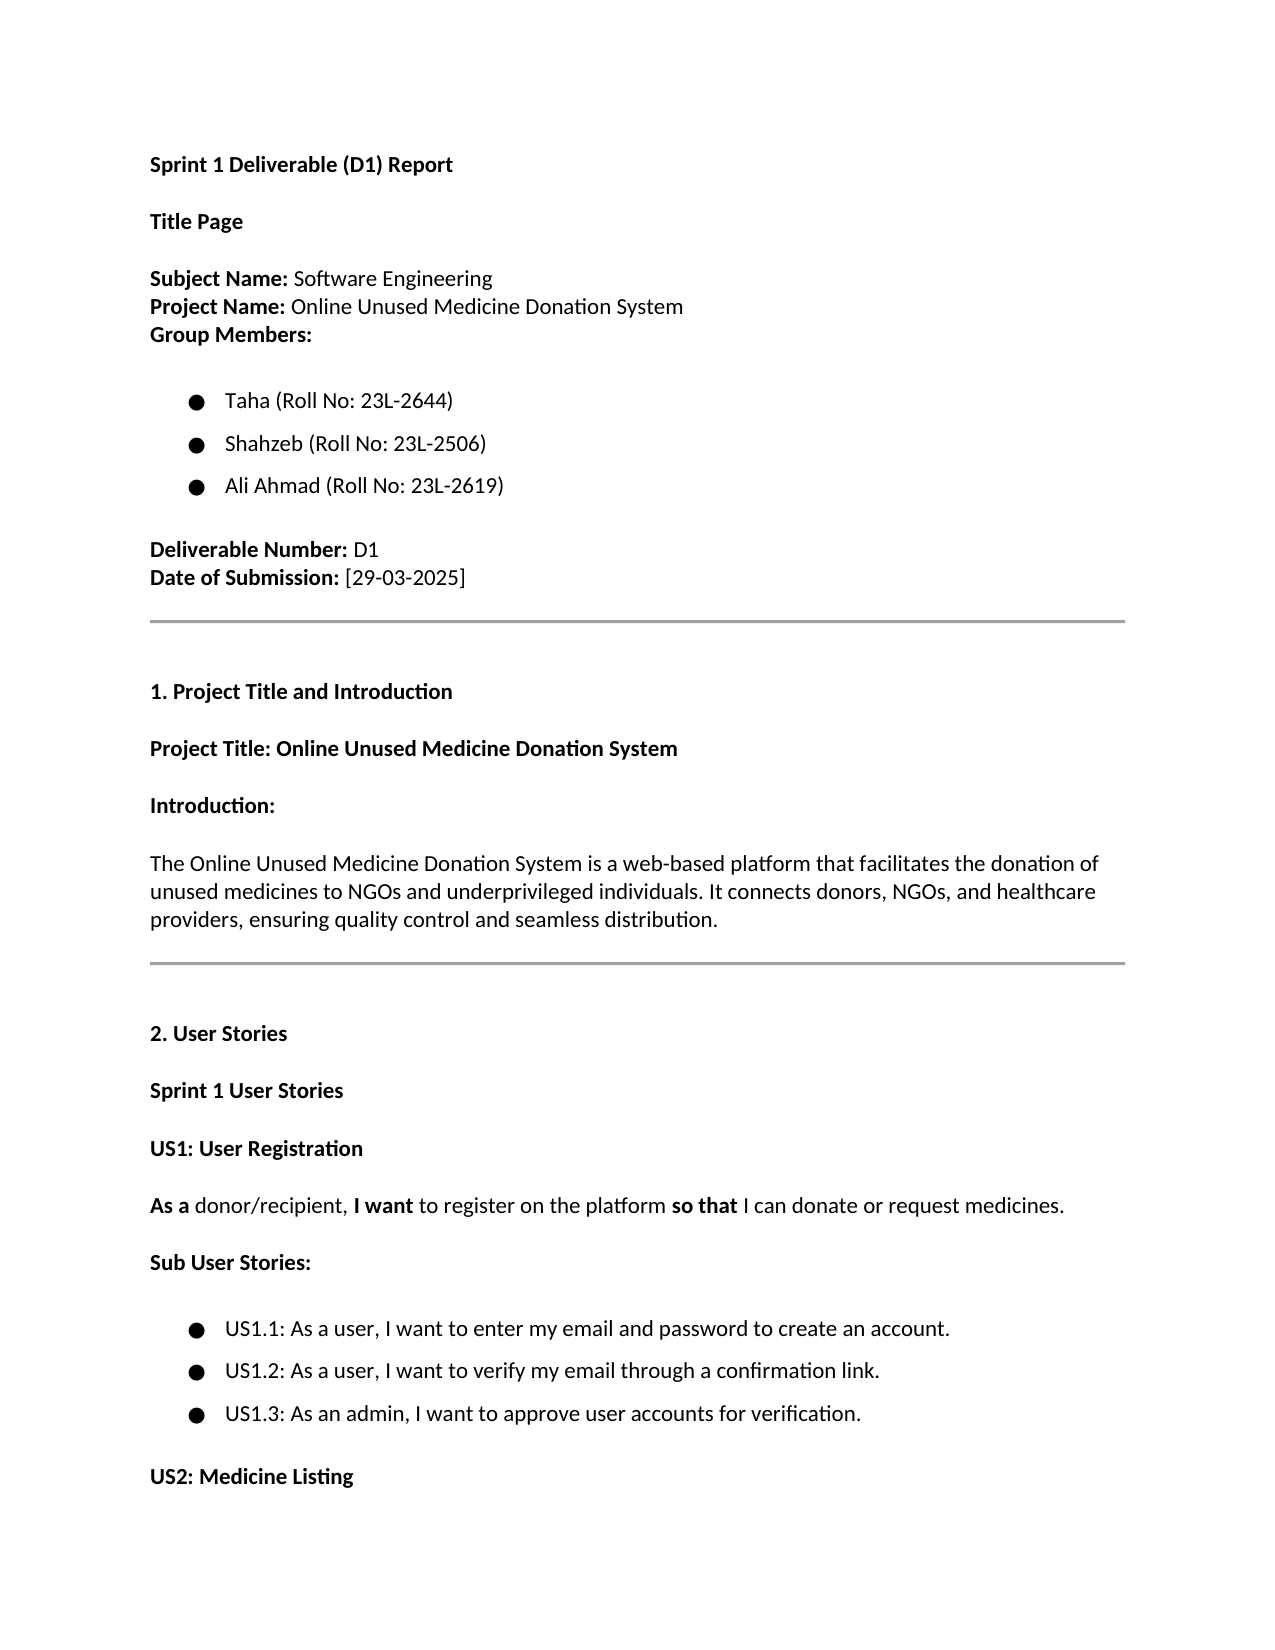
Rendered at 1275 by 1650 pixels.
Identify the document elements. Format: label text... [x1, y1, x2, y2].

list Taha (Roll No: 23L-2644) [187, 378, 1125, 420]
text Introduction: [150, 792, 1125, 820]
text Sub User Stories: [150, 1248, 1125, 1276]
text US2: Medicine Listing [150, 1462, 1125, 1491]
text Project Title: Online Unused Medicine Donation System [150, 734, 1125, 762]
text Subject Name: Software Engineering Project Name: Online Unused Medicine Donation System Group Members: [150, 264, 1125, 348]
text The Online Unused Medicine Donation System is a web-based platform that facilitates the donation of unused medicines to NGOs and underprivileged individuals. It connects donors, NGOs, and healthcare providers, ensuring quality control and seamless distribution. [150, 849, 1125, 933]
text Sprint 1 Deliverable (D1) Report [150, 150, 1125, 178]
text As a donor/recipient, I want to register on the platform so that I can donate or request medicines. [150, 1191, 1125, 1219]
text 1. Project Title and Introduction [150, 677, 1125, 705]
list US1.1: As a user, I want to enter my email and password to create an account. [187, 1305, 1125, 1348]
text Deliverable Number: D1 Date of Submission: [29-03-2025] [150, 535, 1125, 591]
list Ali Ahmad (Roll No: 23L-2619) [187, 463, 1125, 506]
list US1.2: As a user, I want to verify my email through a confirmation link. [187, 1348, 1125, 1391]
text 2. User Stories [150, 1019, 1125, 1047]
text US1: User Registration [150, 1134, 1125, 1162]
text Title Page [150, 207, 1125, 235]
list US1.3: As an admin, I want to approve user accounts for verification. [187, 1391, 1125, 1433]
list Shahzeb (Roll No: 23L-2506) [187, 420, 1125, 463]
text Sprint 1 User Stories [150, 1076, 1125, 1104]
